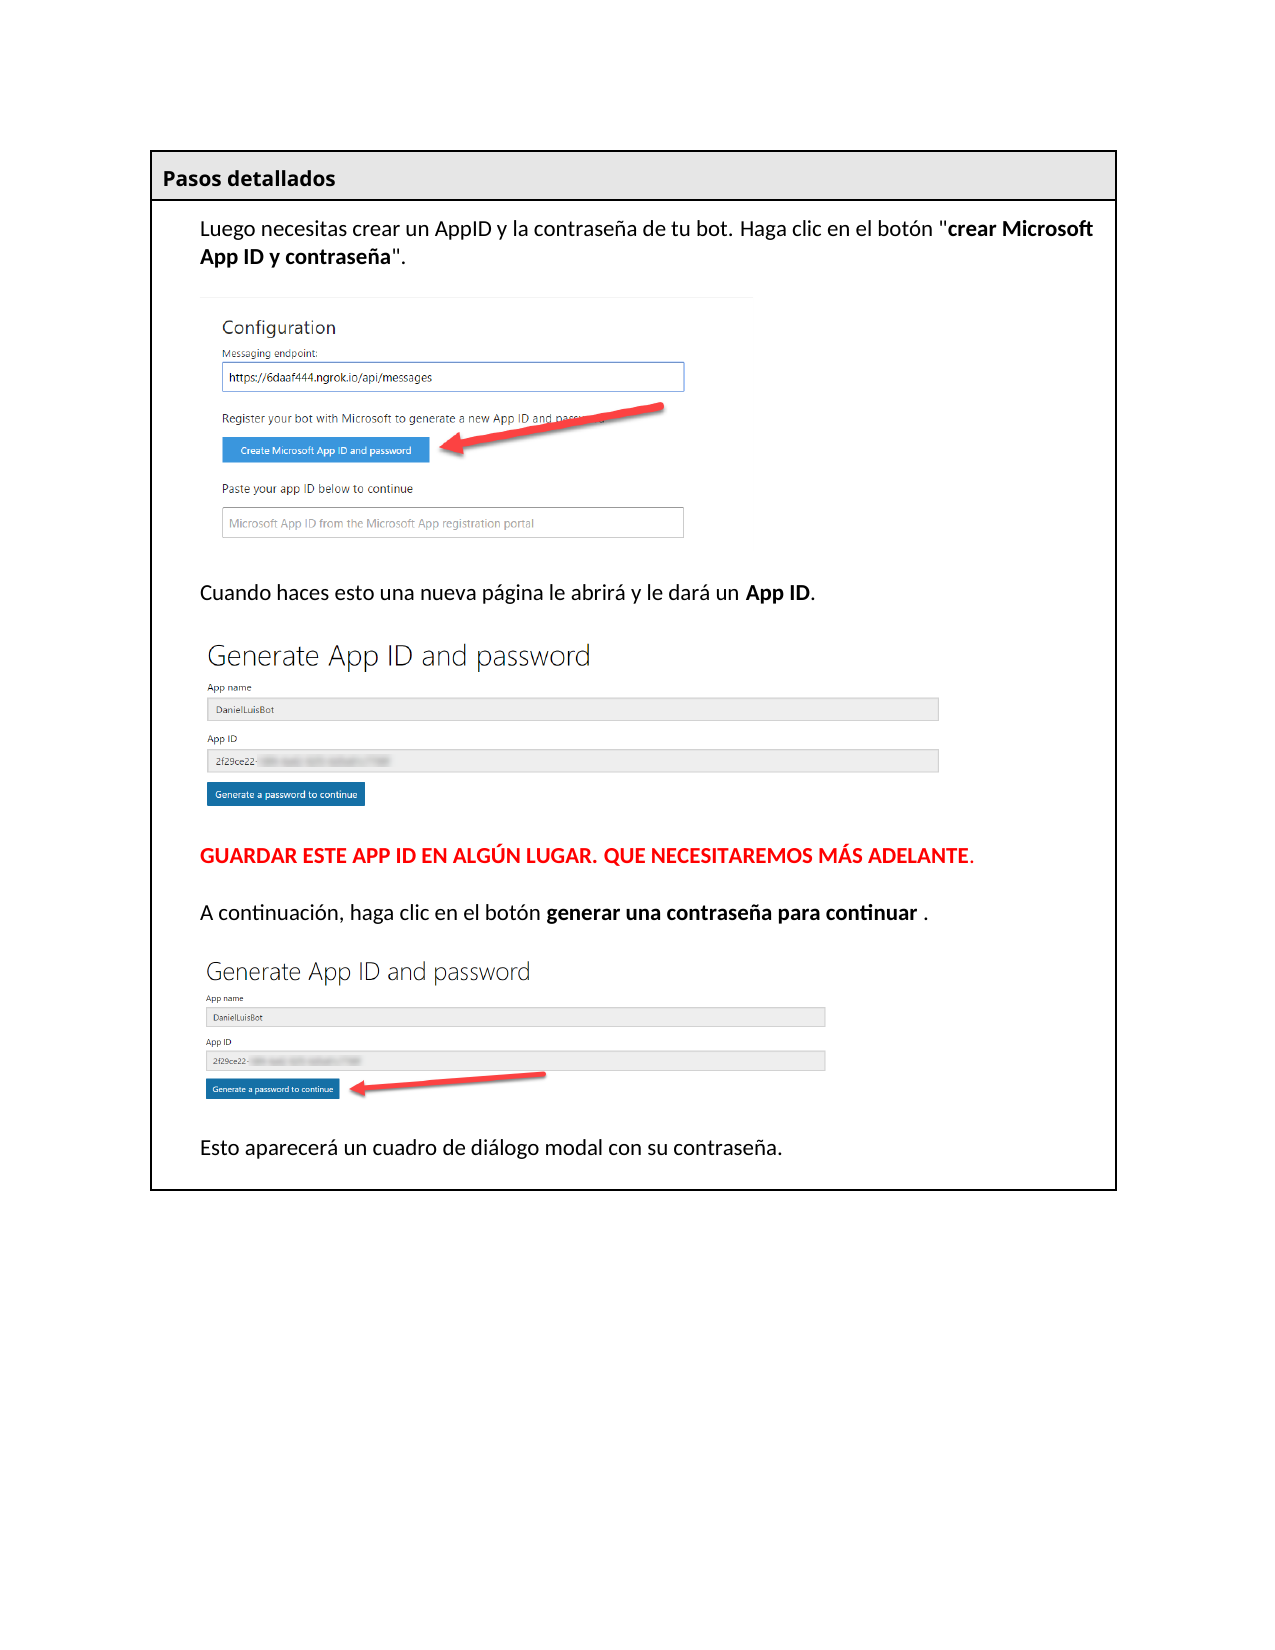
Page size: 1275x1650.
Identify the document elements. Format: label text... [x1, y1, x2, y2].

table_header Pasos detallados [152, 152, 1115, 199]
picture [199, 297, 754, 551]
picture [199, 634, 949, 814]
picture [199, 953, 834, 1105]
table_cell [152, 201, 1115, 1189]
